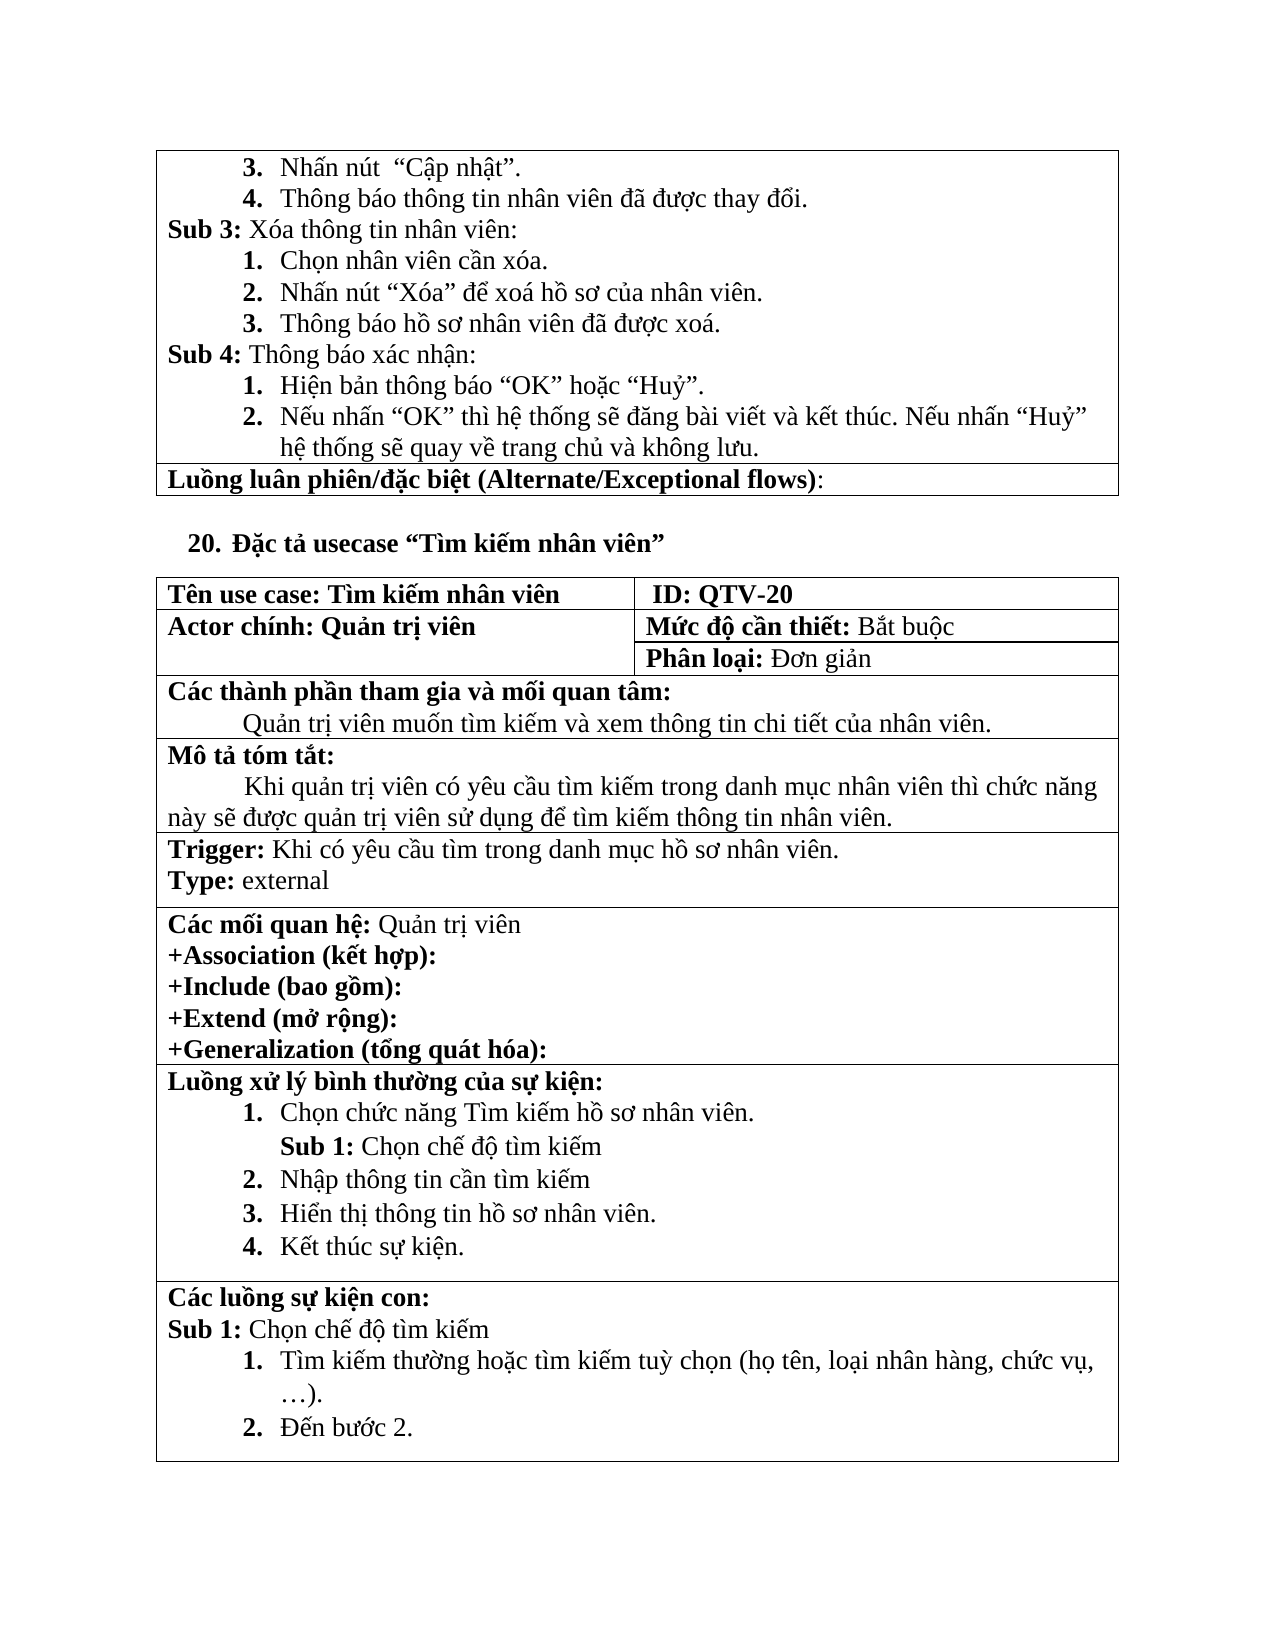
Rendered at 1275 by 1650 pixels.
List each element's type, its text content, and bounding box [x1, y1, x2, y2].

list Đặc tả usecase “Tìm kiếm nhân viên” [187, 527, 1125, 558]
table_cell Mức độ cần thiết: Bắt buộc [635, 610, 1118, 641]
table_cell Các thành phần tham gia và mối quan tâm: Quản trị viên muốn tìm kiếm và xem thông tin chi tiết của nhân viên. [157, 676, 1118, 738]
table_cell Actor chính: Quản trị viên [157, 610, 634, 674]
table_header ID: QTV-20 [635, 578, 1118, 609]
table_cell Các mối quan hệ: Quản trị viên +Association (kết hợp): +Include (bao gồm): +Extend (mở rộng): +Generalization (tổng quát hóa): [157, 908, 1118, 1064]
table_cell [157, 151, 1118, 462]
table_cell Mô tả tóm tắt: Khi quản trị viên có yêu cầu tìm kiếm trong danh mục nhân viên thì chức năng này sẽ được quản trị viên sử dụng để tìm kiếm thông tin nhân viên. [157, 739, 1118, 832]
table_cell Trigger: Khi có yêu cầu tìm trong danh mục hồ sơ nhân viên. Type: external [157, 833, 1118, 907]
table_cell Luồng luân phiên/đặc biệt (Alternate/Exceptional flows): [157, 464, 1118, 495]
table_cell Các luồng sự kiện con: Sub 1: Chọn chế độ tìm kiếm Tìm kiếm thường hoặc tìm kiếm tuỳ chọn (họ tên, loại nhân hàng, chức vụ,…). Đến bước 2. [157, 1282, 1118, 1461]
table_cell Luồng xử lý bình thường của sự kiện: Chọn chức năng Tìm kiếm hồ sơ nhân viên. Sub 1: Chọn chế độ tìm kiếm Nhập thông tin cần tìm kiếm Hiển thị thông tin hồ sơ nhân viên. Kết thúc sự kiện. [157, 1065, 1118, 1281]
table_cell Phân loại: Đơn giản [635, 643, 1118, 674]
table_header Tên use case: Tìm kiếm nhân viên [157, 578, 634, 609]
